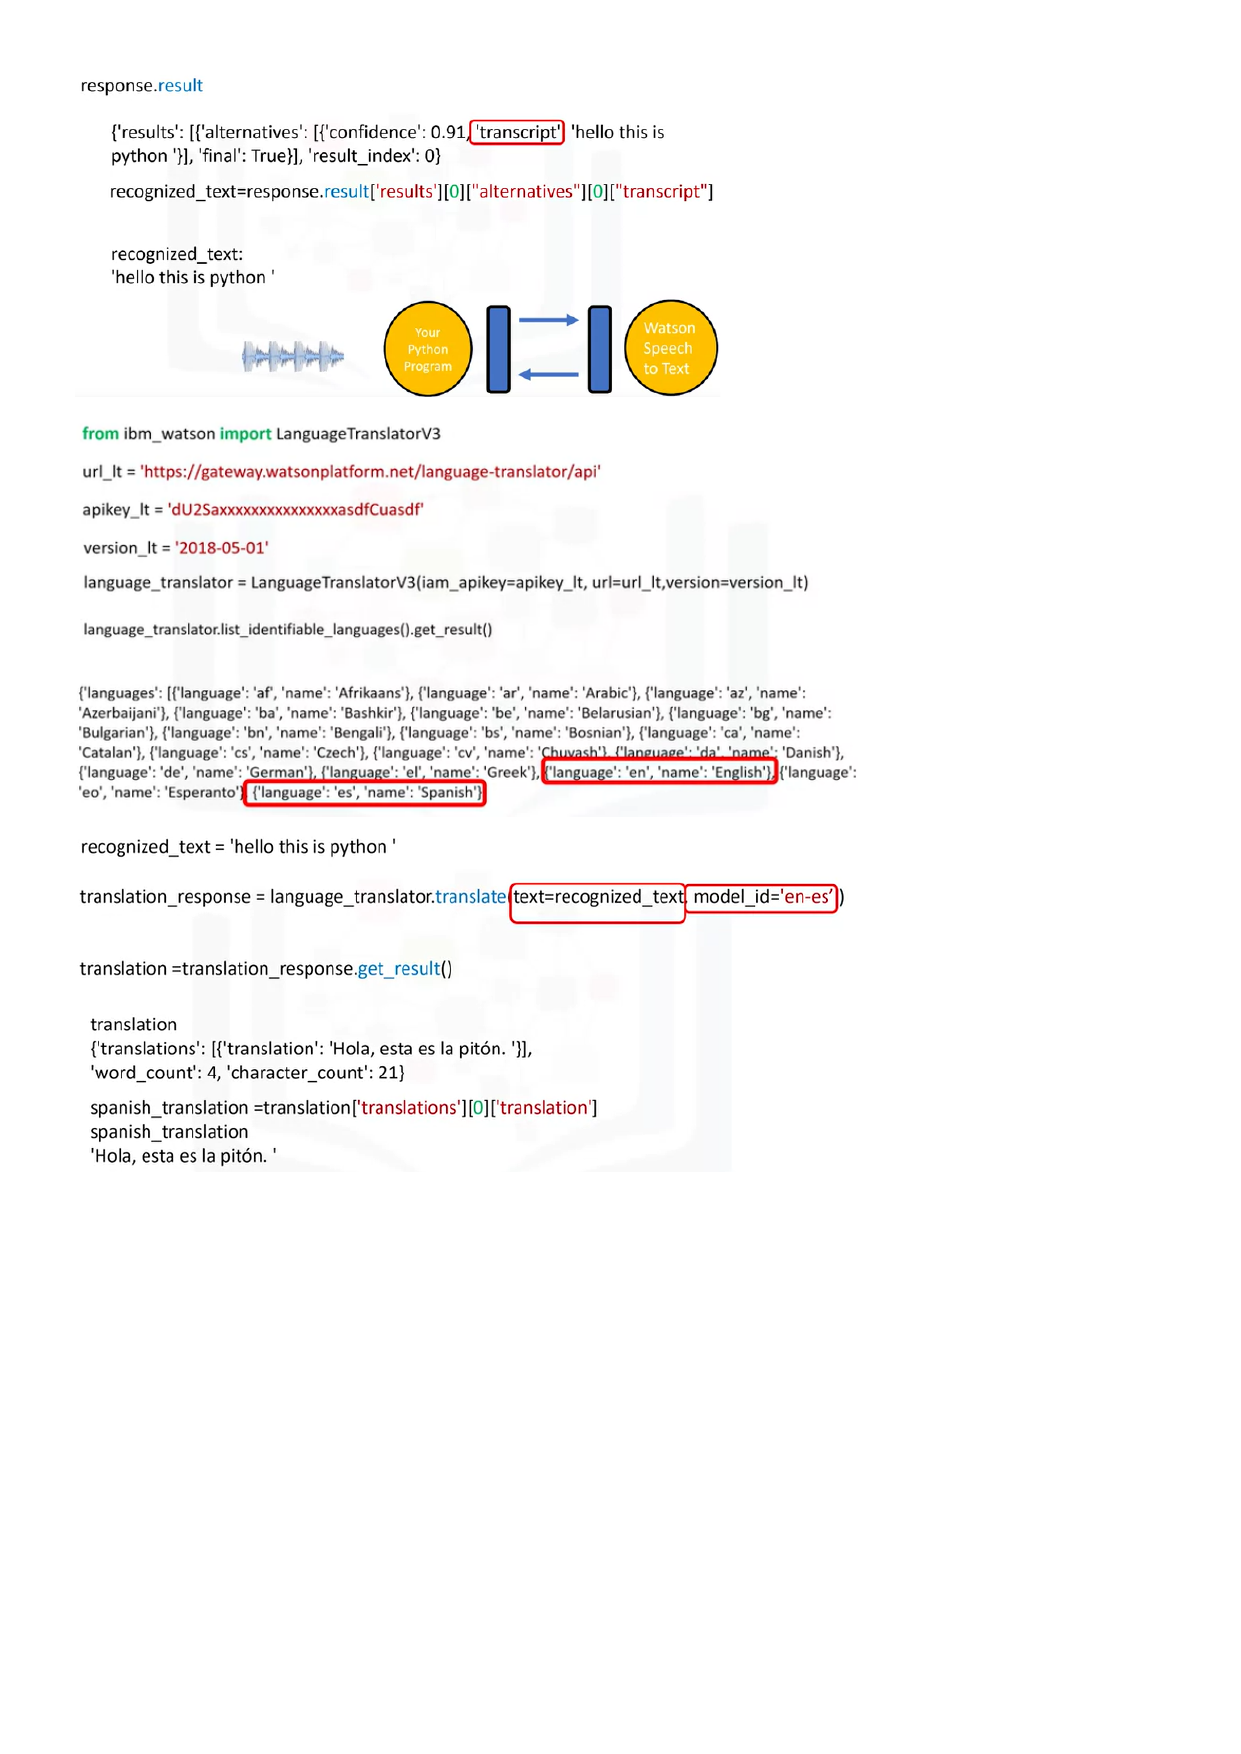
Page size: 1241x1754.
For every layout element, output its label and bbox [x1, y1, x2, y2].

picture [75, 415, 859, 817]
picture [75, 835, 849, 1172]
picture [75, 75, 721, 397]
